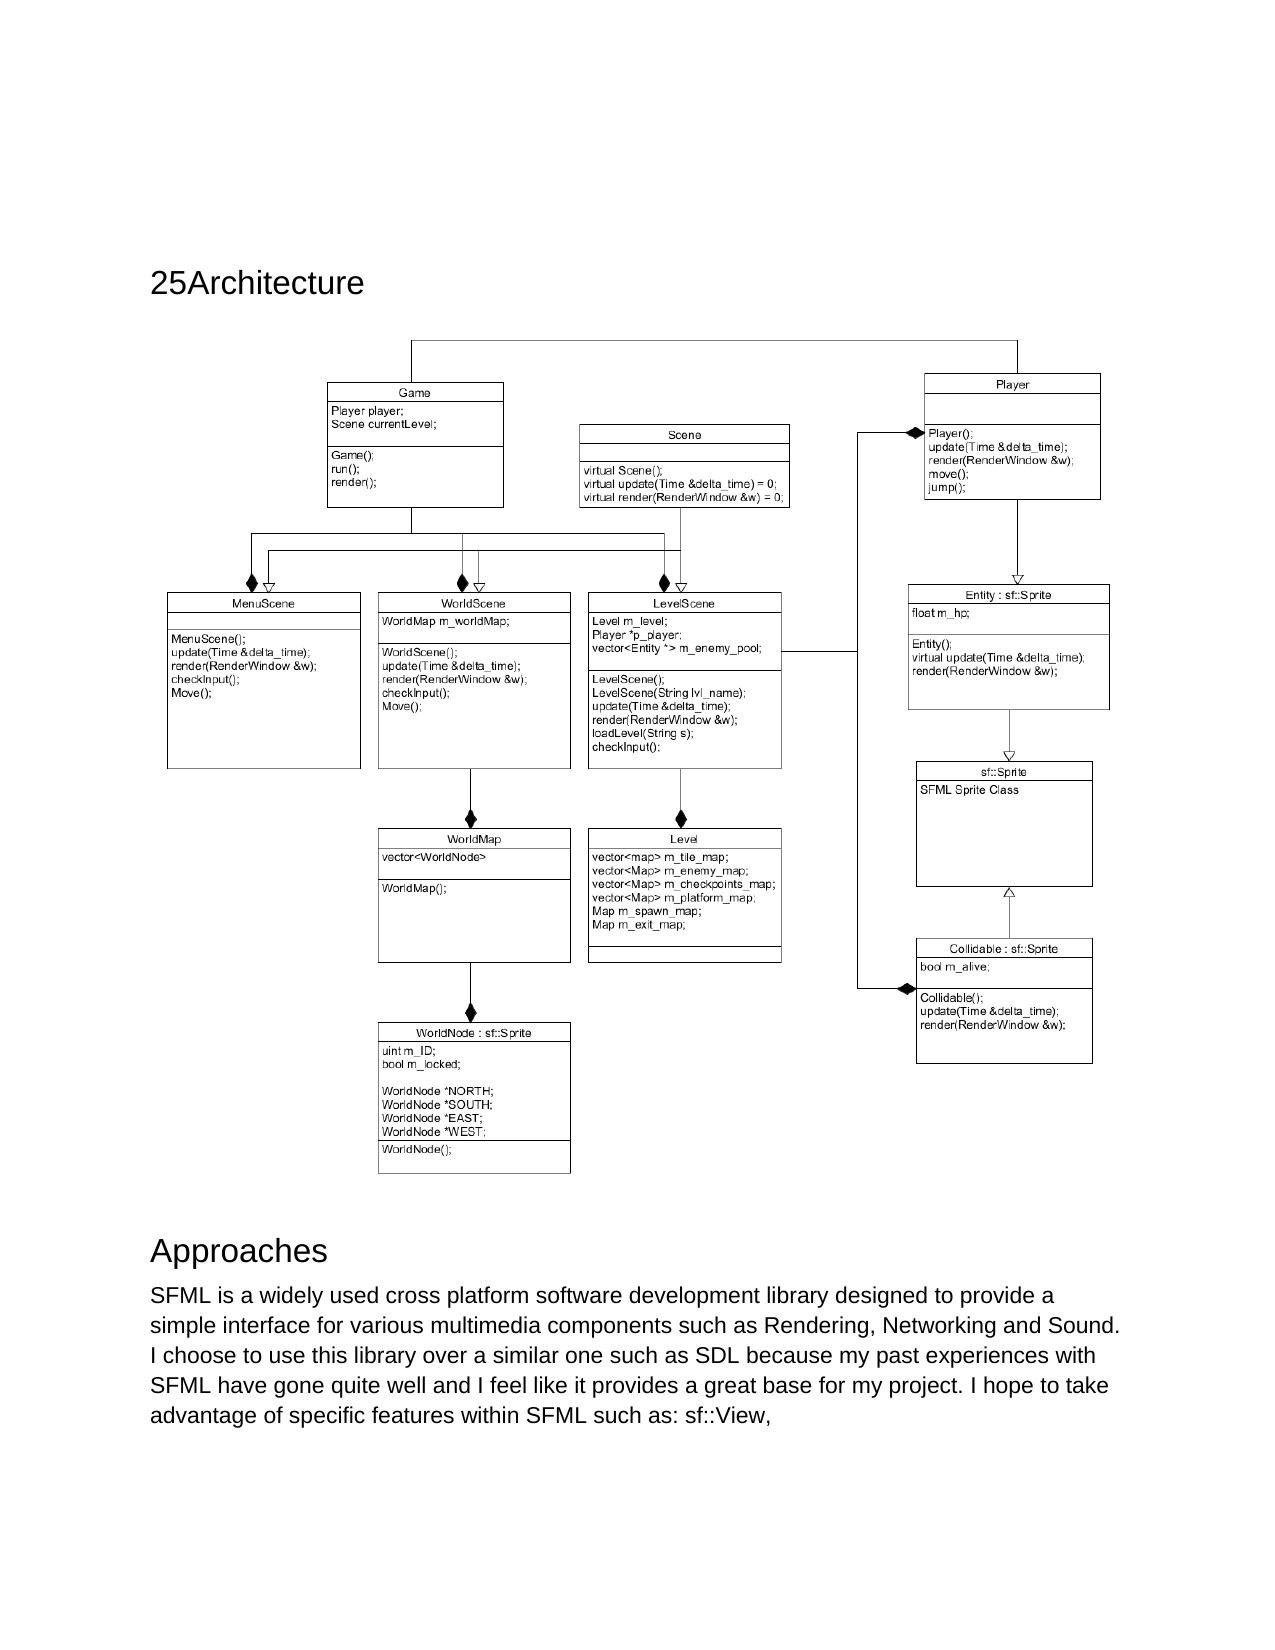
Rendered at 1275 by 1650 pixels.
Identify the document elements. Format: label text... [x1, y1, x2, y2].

picture [150, 314, 1125, 1190]
text SFML is a widely used cross platform software development library designed to provide a simple interface for various multimedia components such as Rendering, Networking and Sound. I choose to use this library over a similar one such as SDL because my past experiences with SFML have gone quite well and I feel like it provides a great base for my project. I hope to take advantage of specific features within SFML such as: sf::View, [150, 1282, 1125, 1429]
subtitle 25Architecture [150, 263, 1125, 302]
subtitle Approaches [150, 1231, 1125, 1269]
